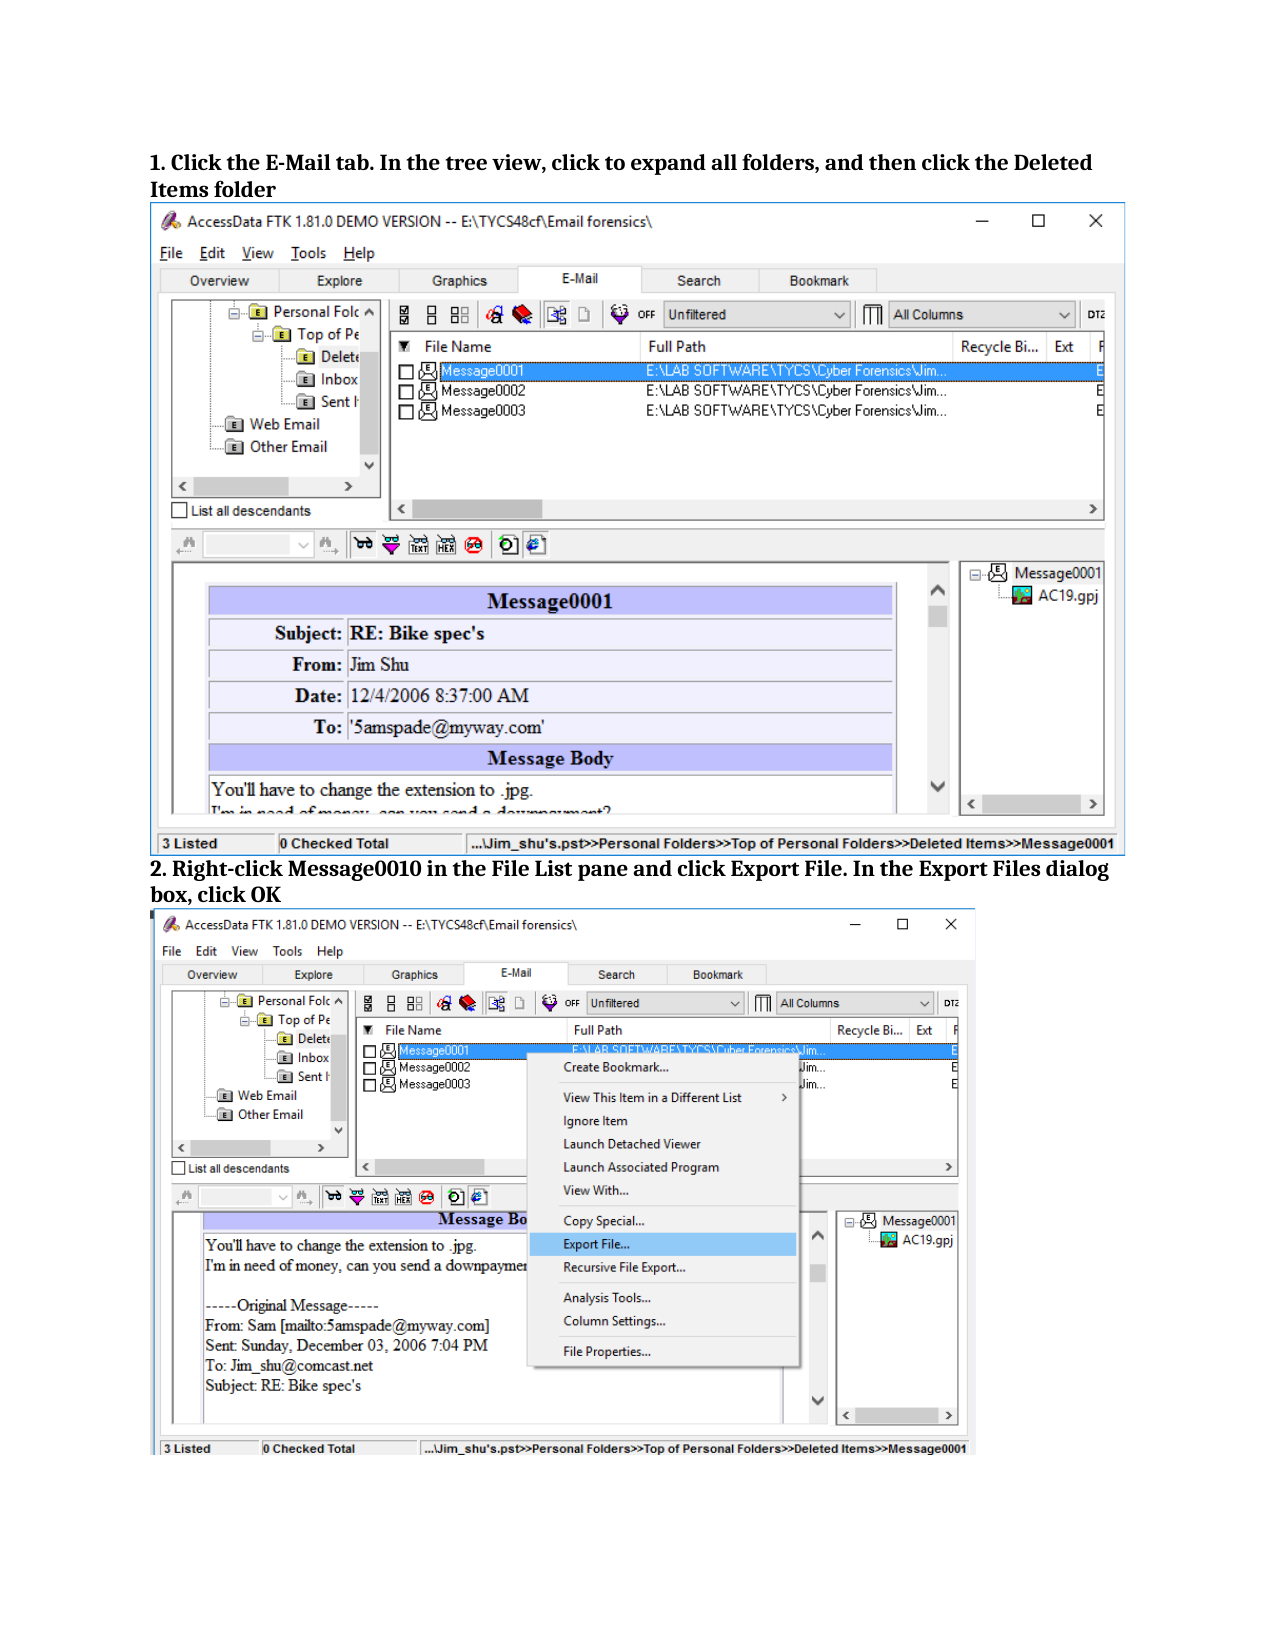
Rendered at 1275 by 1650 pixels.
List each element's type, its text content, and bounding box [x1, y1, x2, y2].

picture [150, 908, 976, 1455]
picture [150, 202, 1125, 856]
text 1. Click the E-Mail tab. In the tree view, click to expand all folders, and then click the Deleted Items folder [150, 150, 1125, 202]
text 2. Right-click Message0010 in the File List pane and click Export File. In the Export Files dialog box, click OK [150, 856, 1125, 908]
